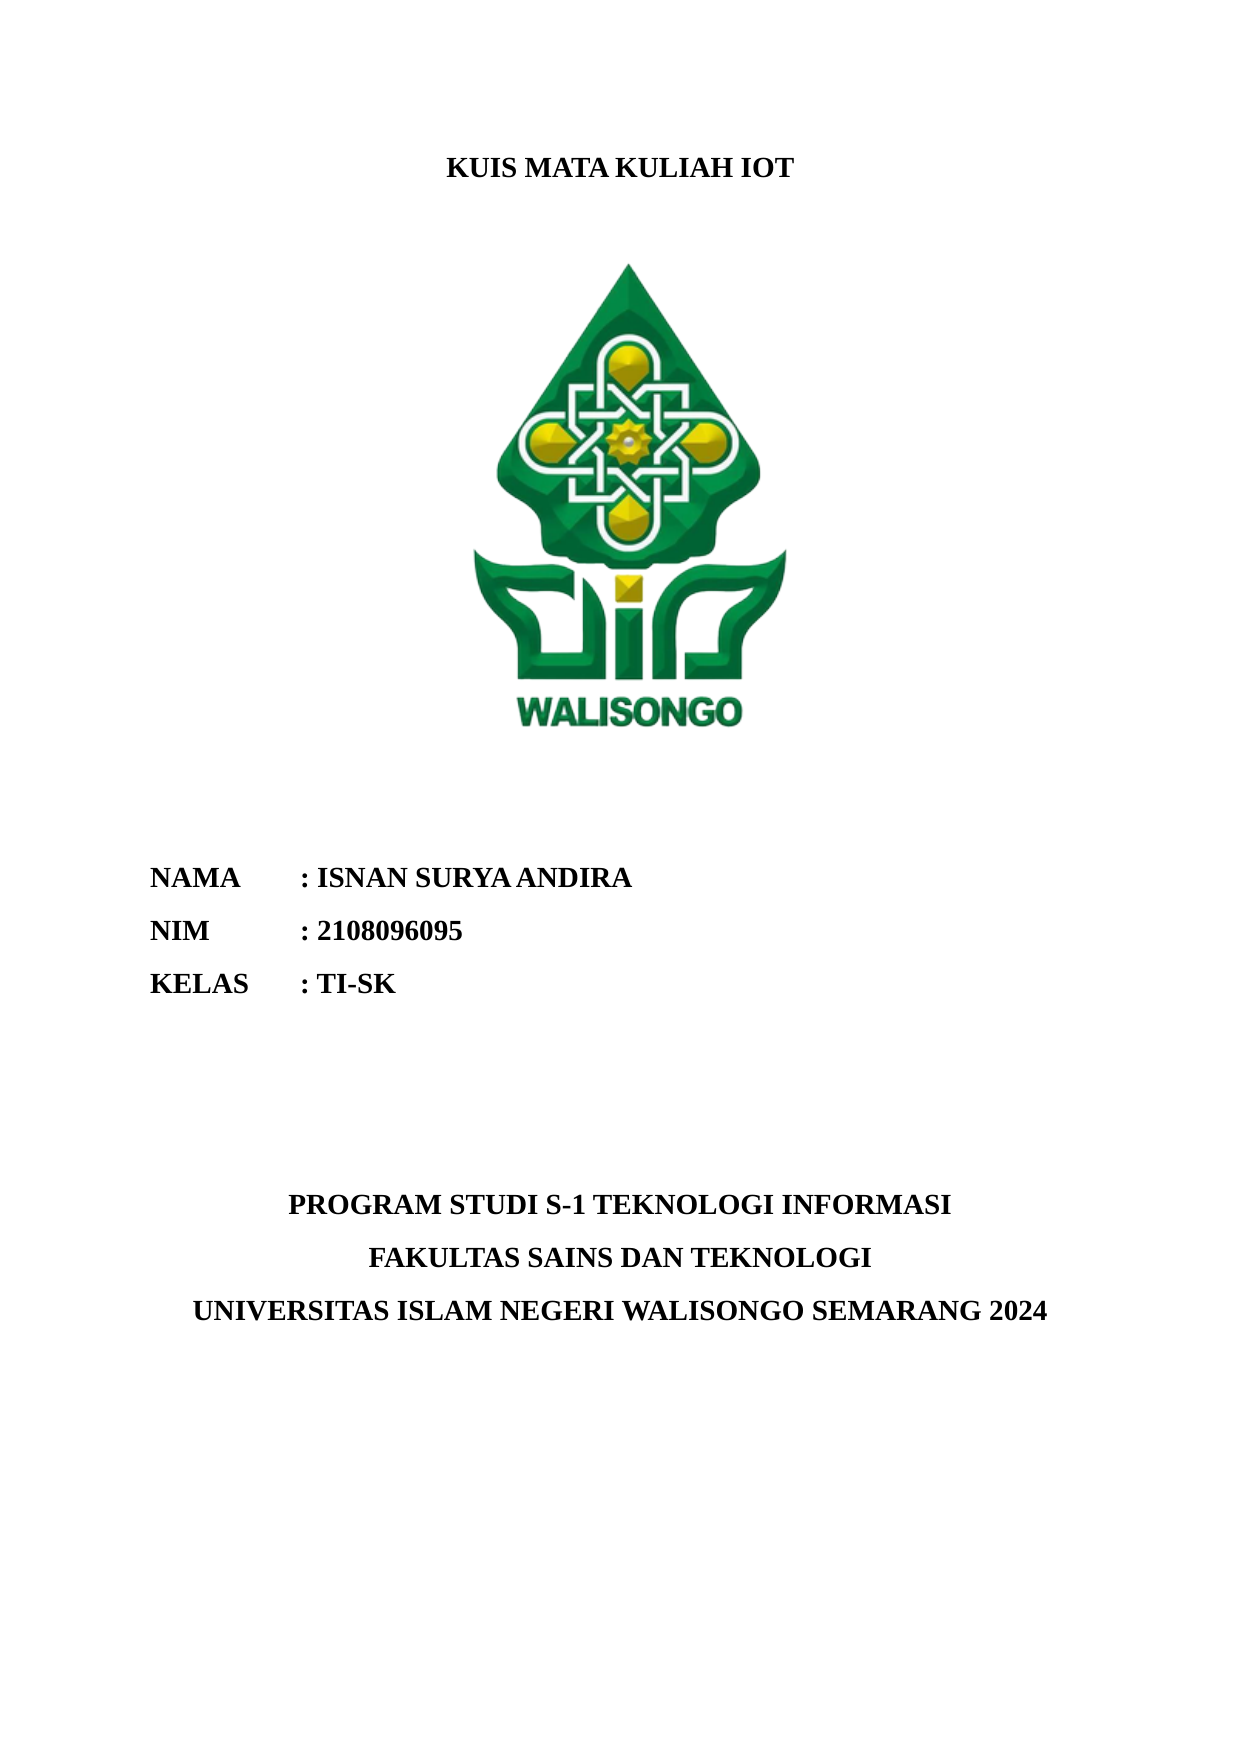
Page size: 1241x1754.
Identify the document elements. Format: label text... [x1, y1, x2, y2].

text FAKULTAS SAINS DAN TEKNOLOGI [150, 1240, 1090, 1274]
text PROGRAM STUDI S-1 TEKNOLOGI INFORMASI [150, 1187, 1090, 1221]
text KUIS MATA KULIAH IOT [150, 150, 1090, 183]
text UNIVERSITAS ISLAM NEGERI WALISONGO SEMARANG 2024 [150, 1293, 1090, 1327]
text NAMA : ISNAN SURYA ANDIRA [150, 860, 1090, 894]
text NIM : 2108096095 [150, 913, 1090, 946]
text KELAS : TI-SK [150, 966, 1090, 999]
picture [376, 255, 864, 736]
